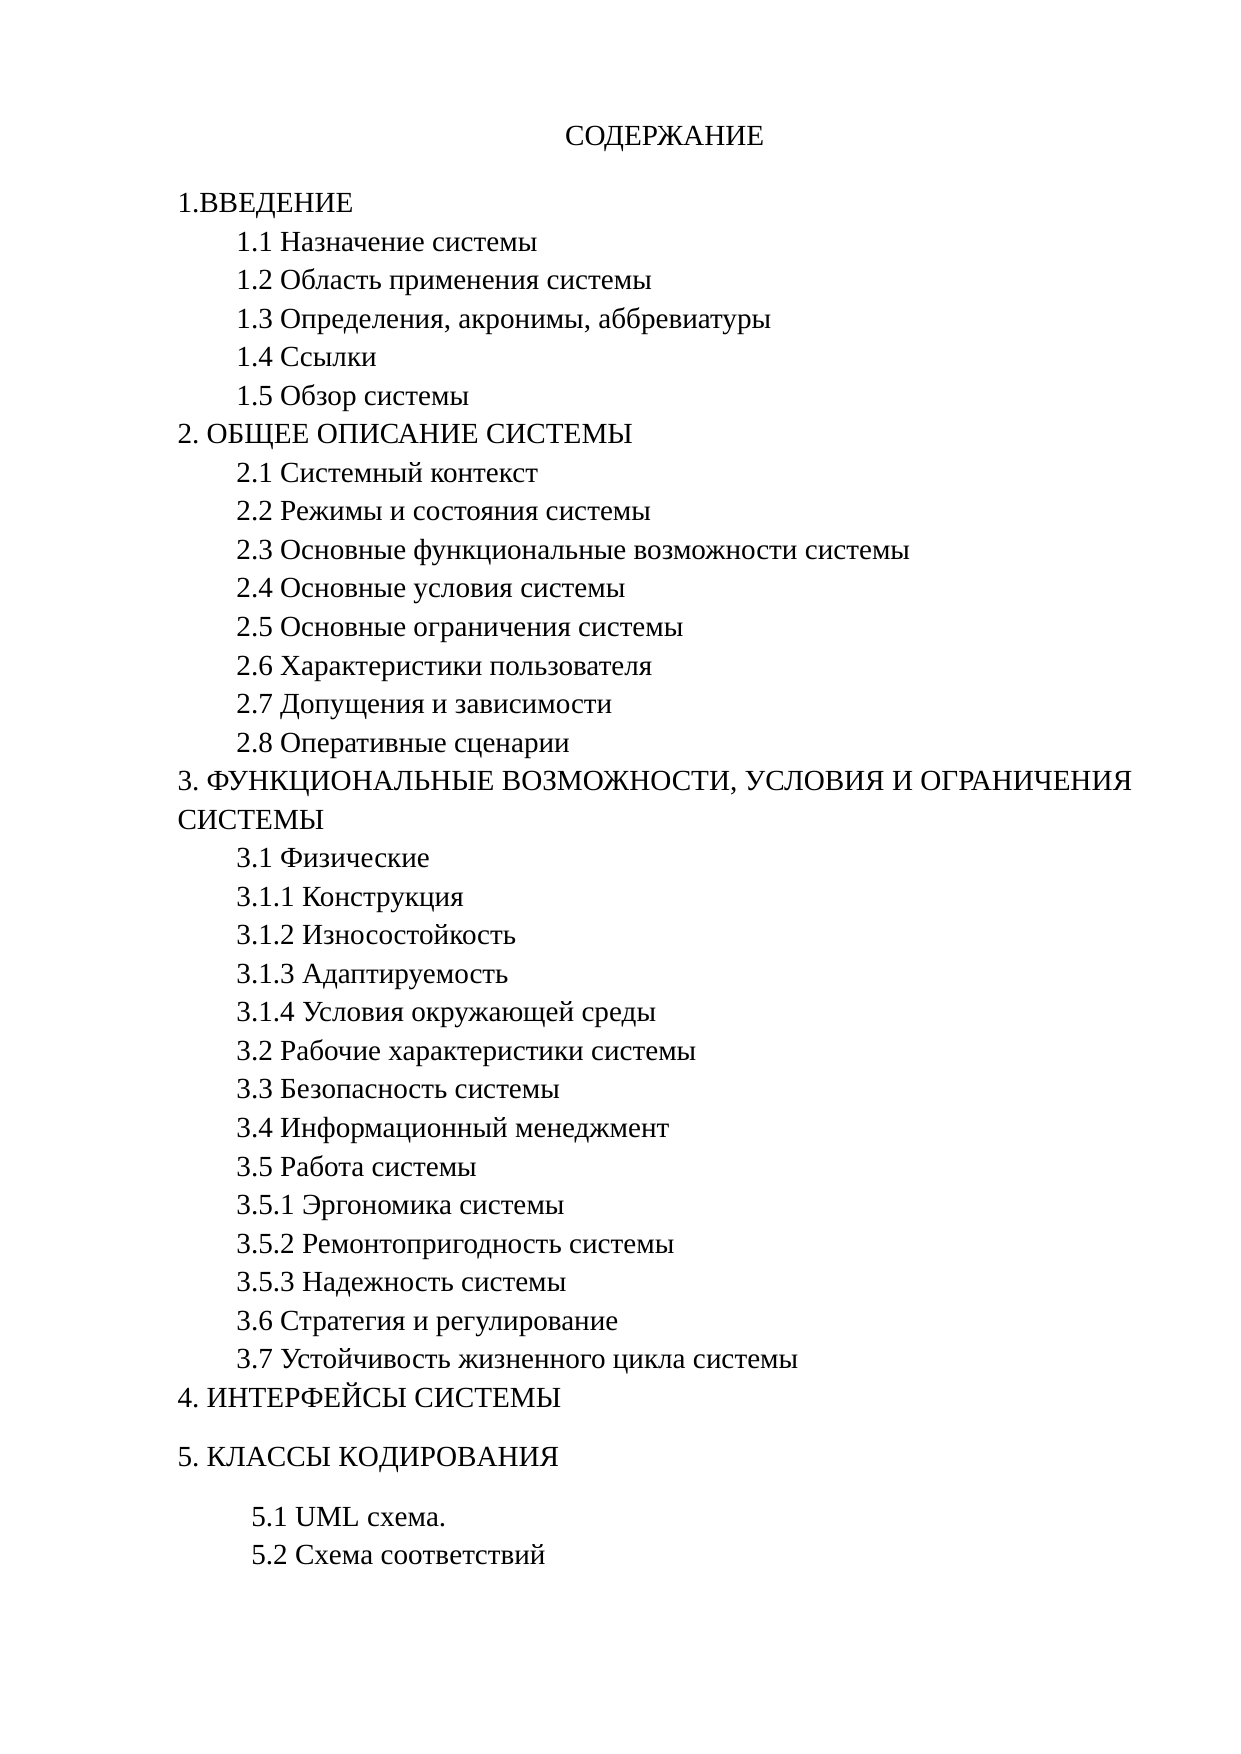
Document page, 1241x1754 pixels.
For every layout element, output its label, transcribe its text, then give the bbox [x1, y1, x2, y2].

text 2.7 Допущения и зависимости [177, 686, 1152, 720]
text 3.5 Работа системы [177, 1149, 1152, 1182]
text 4. ИНТЕРФЕЙСЫ СИСТЕМЫ [177, 1380, 1152, 1413]
text 3.5.2 Ремонтопригодность системы [177, 1226, 1152, 1259]
text 3.1.1 Конструкция [177, 879, 1152, 912]
text 2.2 Режимы и состояния системы [177, 493, 1152, 527]
text 2.1 Системный контекст [177, 455, 1152, 488]
text 1.3 Определения, акронимы, аббревиатуры [177, 301, 1152, 334]
text 1.ВВЕДЕНИЕ [177, 185, 1152, 219]
text 1.5 Обзор системы [177, 378, 1152, 411]
text 5.1 UML схема. [177, 1499, 1152, 1532]
text 5. КЛАССЫ КОДИРОВАНИЯ [177, 1439, 1152, 1473]
text 3. ФУНКЦИОНАЛЬНЫЕ ВОЗМОЖНОСТИ, УСЛОВИЯ И ОГРАНИЧЕНИЯ СИСТЕМЫ [177, 763, 1152, 835]
text 3.5.1 Эргономика системы [177, 1187, 1152, 1221]
text 3.3 Безопасность системы [177, 1072, 1152, 1105]
text 3.1 Физические [177, 840, 1152, 874]
text 3.4 Информационный менеджмент [177, 1110, 1152, 1144]
text 1.1 Назначение системы [177, 224, 1152, 257]
text 3.7 Устойчивость жизненного цикла системы [177, 1341, 1152, 1375]
text 3.5.3 Надежность системы [177, 1264, 1152, 1298]
text 2.6 Характеристики пользователя [177, 648, 1152, 681]
text 2. ОБЩЕЕ ОПИСАНИЕ СИСТЕМЫ [177, 416, 1152, 450]
text 2.5 Основные ограничения системы [177, 609, 1152, 643]
text 2.4 Основные условия системы [177, 571, 1152, 604]
text 2.8 Оперативные сценарии [177, 725, 1152, 758]
text 3.6 Стратегия и регулирование [177, 1303, 1152, 1336]
text СОДЕРЖАНИЕ [177, 118, 1152, 152]
text 3.2 Рабочие характеристики системы [177, 1033, 1152, 1067]
text 3.1.2 Износостойкость [177, 917, 1152, 951]
text 3.1.3 Адаптируемость [177, 956, 1152, 989]
text 3.1.4 Условия окружающей среды [177, 994, 1152, 1028]
text 5.2 Схема соответствий [177, 1537, 1152, 1571]
text 1.4 Ссылки [177, 339, 1152, 373]
text 2.3 Основные функциональные возможности системы [177, 532, 1152, 566]
text 1.2 Область применения системы [177, 262, 1152, 296]
